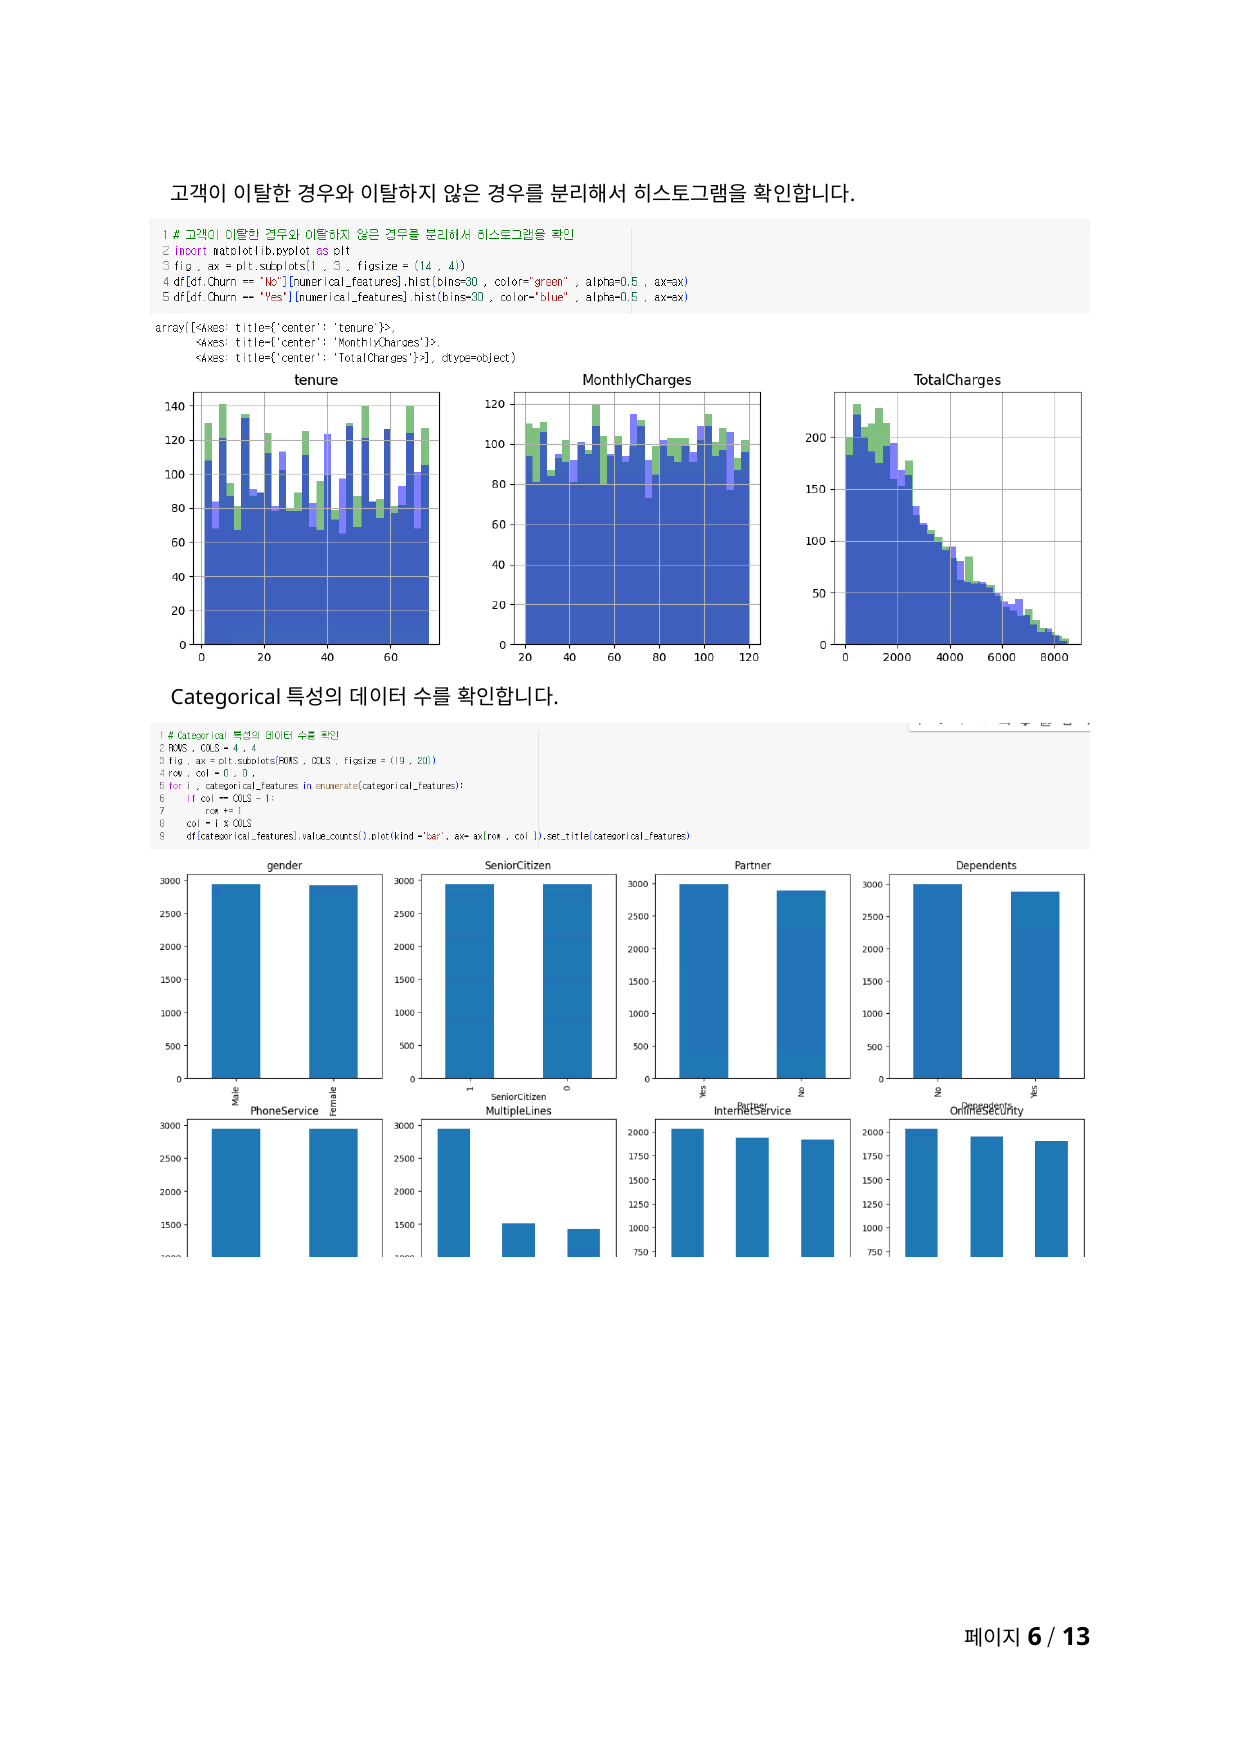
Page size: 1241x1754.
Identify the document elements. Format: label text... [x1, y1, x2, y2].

picture [150, 723, 1091, 1257]
text Categorical 특성의 데이터 수를 확인합니다. [150, 681, 1090, 711]
text 고객이 이탈한 경우와 이탈하지 않은 경우를 분리해서 히스토그램을 확인합니다. [150, 177, 1090, 207]
picture [150, 219, 1091, 670]
